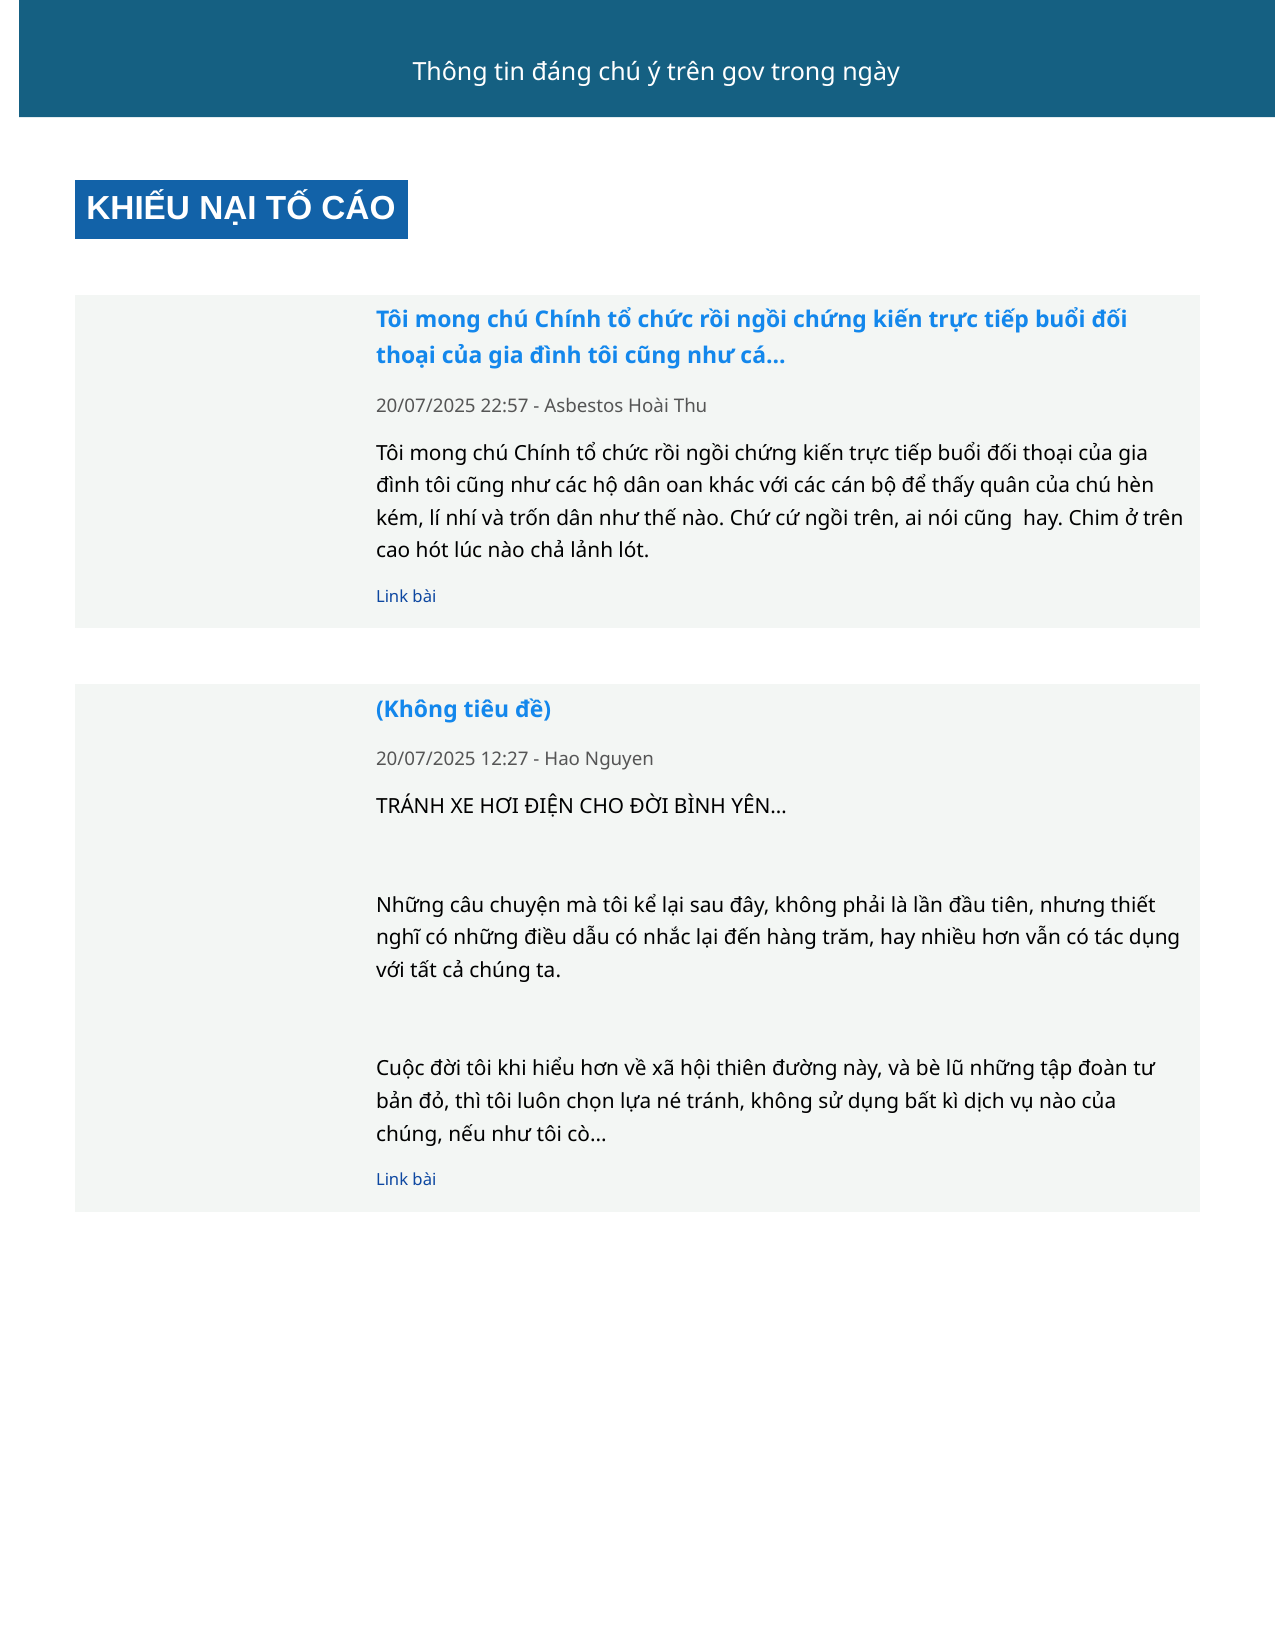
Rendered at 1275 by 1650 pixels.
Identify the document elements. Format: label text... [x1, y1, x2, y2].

table_header [75, 684, 356, 1212]
table_header KHIẾU NẠI TỐ CÁO [75, 180, 408, 239]
table_header [75, 295, 356, 628]
table_header Tôi mong chú Chính tổ chức rồi ngồi chứng kiến trực tiếp buổi đối thoại của gia đình tôi cũng như cá... 20/07/2025 22:57 - Asbestos Hoài Thu Tôi mong chú Chính tổ chức rồi ngồi chứng kiến trực tiếp buổi đối thoại của gia đình tôi cũng như các hộ dân oan khác với các cán bộ để thấy quân của chú hèn kém, lí nhí và trốn dân như thế nào. Chứ cứ ngồi trên, ai nói cũng hay. Chim ở trên cao hót lúc nào chả lảnh lót. Link bài [356, 295, 1200, 628]
table_header (Không tiêu đề) 20/07/2025 12:27 - Hao Nguyen TRÁNH XE HƠI ĐIỆN CHO ĐỜI BÌNH YÊN… Những câu chuyện mà tôi kể lại sau đây, không phải là lần đầu tiên, nhưng thiết nghĩ có những điều dẫu có nhắc lại đến hàng trăm, hay nhiều hơn vẫn có tác dụng với tất cả chúng ta. Cuộc đời tôi khi hiểu hơn về xã hội thiên đường này, và bè lũ những tập đoàn tư bản đỏ, thì tôi luôn chọn lựa né tránh, không sử dụng bất kì dịch vụ nào của chúng, nếu như tôi cò... Link bài [356, 684, 1200, 1212]
